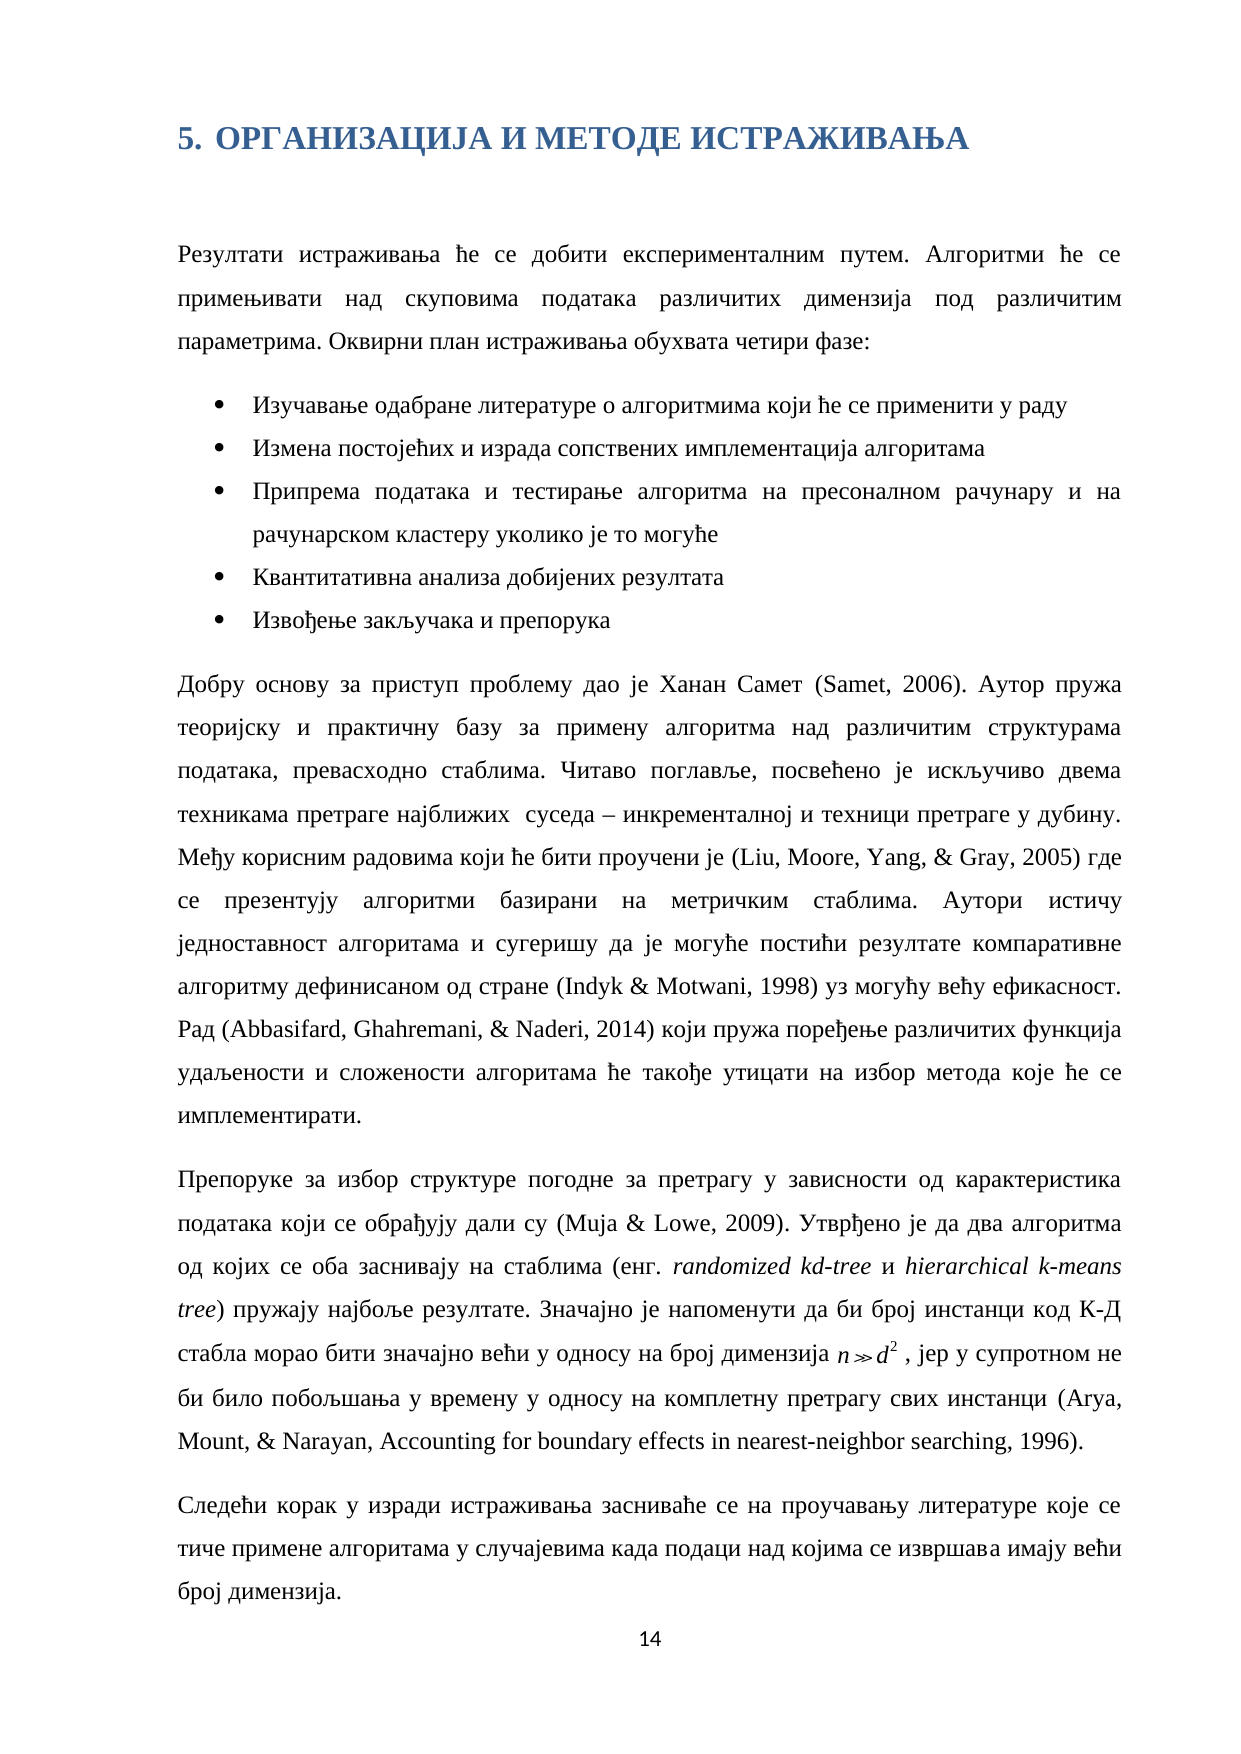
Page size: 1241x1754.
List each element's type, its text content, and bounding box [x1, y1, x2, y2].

list Припрема података и тестирање алгоритма на пресоналном рачунару и на рачунарском кластеру уколико је то могуће [215, 476, 1122, 548]
list Изучавање одабране литературе о алгоритмима који ће се применити у раду [215, 390, 1122, 418]
text Препоруке за избор структуре погодне за претрагу у зависности од карактеристика података који се обрађују дали су . Утврђено је да два алгоритма од којих се оба заснивају на стаблима (енг. randomized kd-tree и hierarchical k-means tree) пружају најбоље резултате. Значајно је напоменути да би број инстанци код К-Д стабла морао бити значајно већи у односу на број димензија , јер у супротном не би било побољшања у времену у односу на комплетну претрагу свих инстанци . [177, 1164, 1122, 1454]
list Извођење закључака и препорука [215, 605, 1122, 634]
text Добру основу за приступ проблему дао је Ханан Самет . Аутор пружа теоријску и практичну базу за примену алгоритма над различитим структурама података, превасходно стаблима. Читаво поглавље, посвећено је искључиво двема техникама претраге најближих суседа – инкременталној и техници претраге у дубину. Међу корисним радовима који ће бити проучени је где се презентују алгоритми базирани на метричким стаблима. Аутори истичу једноставност алгоритама и сугеришу да је могуће постићи резултате компаративне алгоритму дефинисаном од стране уз могућу већу ефикасност. Рад који пружа поређење различитих функција удаљености и сложености алгоритама ће такође утицати на избор метoда које ће се имплементирати. [177, 669, 1122, 1129]
subtitle ОРГАНИЗАЦИЈА И МЕТОДЕ ИСТРАЖИВАЊА [177, 118, 1122, 156]
list Измена постојећих и израда сопствених имплементација алгоритама [215, 433, 1122, 462]
text Следећи корак у изради истраживања засниваће се на проучавању литературе које се тиче примене алгоритама у случајевима када подаци над којима се извршавa имају већи број димензија. [177, 1490, 1122, 1605]
text Резултати истраживања ће се добити експерименталним путем. Алгоритми ће се примењивати нaд скуповима података различитих димензија под различитим параметрима. Оквирни план истраживања обухвата четири фазе: [177, 239, 1122, 354]
list Квантитативна анализа добијених резултата [215, 562, 1122, 591]
